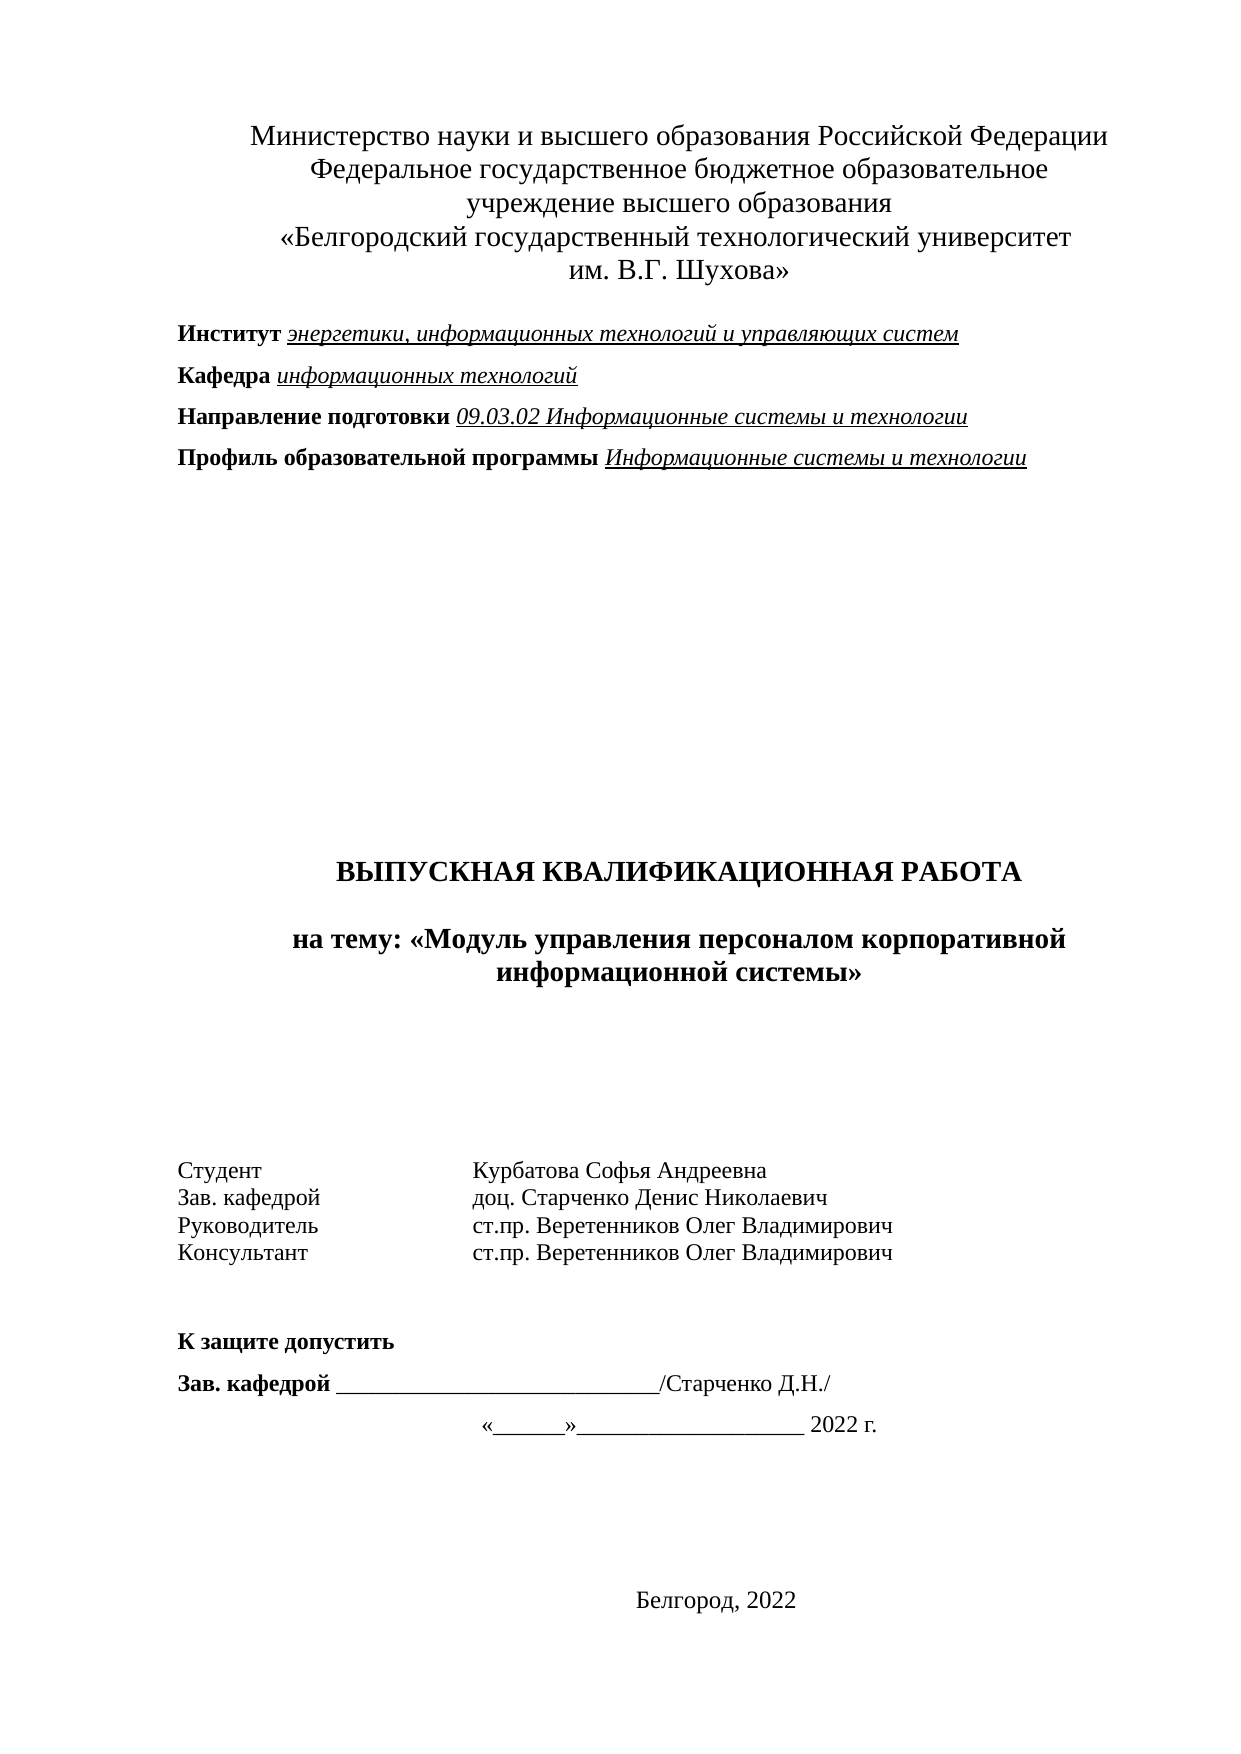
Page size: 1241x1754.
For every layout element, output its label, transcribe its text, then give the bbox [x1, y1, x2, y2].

text Зав. кафедрой ___________________________/Старченко Д.Н./ [177, 1368, 1181, 1396]
text Консультант ст.пр. Веретенников Олег Владимирович [177, 1238, 1181, 1266]
title ВЫПУСКНАЯ КВАЛИФИКАЦИОННАЯ РАБОТА [177, 854, 1181, 887]
text учреждение высшего образования [177, 185, 1181, 219]
text Профиль образовательной программы Информационные системы и технологии [177, 443, 1181, 471]
text Министерство науки и высшего образования Российской Федерации [177, 118, 1181, 152]
text Студент Курбатова Софья Андреевна [177, 1156, 1181, 1183]
text на тему: «Модуль управления персоналом корпоративной информационной системы» [177, 921, 1181, 988]
text Направление подготовки 09.03.02 Информационные системы и технологии [177, 402, 1181, 430]
text Институт энергетики, информационных технологий и управляющих систем [177, 319, 1181, 347]
text Зав. кафедрой доц. Старченко Денис Николаевич [177, 1183, 1181, 1211]
text Белгород, 2022 [177, 1585, 1181, 1614]
text К защите допустить [177, 1327, 1181, 1355]
text «______»___________________ 2022 г. [177, 1410, 1181, 1437]
text Федеральное государственное бюджетное образовательное [177, 152, 1181, 185]
text «Белгородский государственный технологический университет им. В.Г. Шухова» [177, 219, 1181, 286]
text Руководитель ст.пр. Веретенников Олег Владимирович [177, 1211, 1181, 1238]
text Кафедра информационных технологий [177, 361, 1181, 388]
